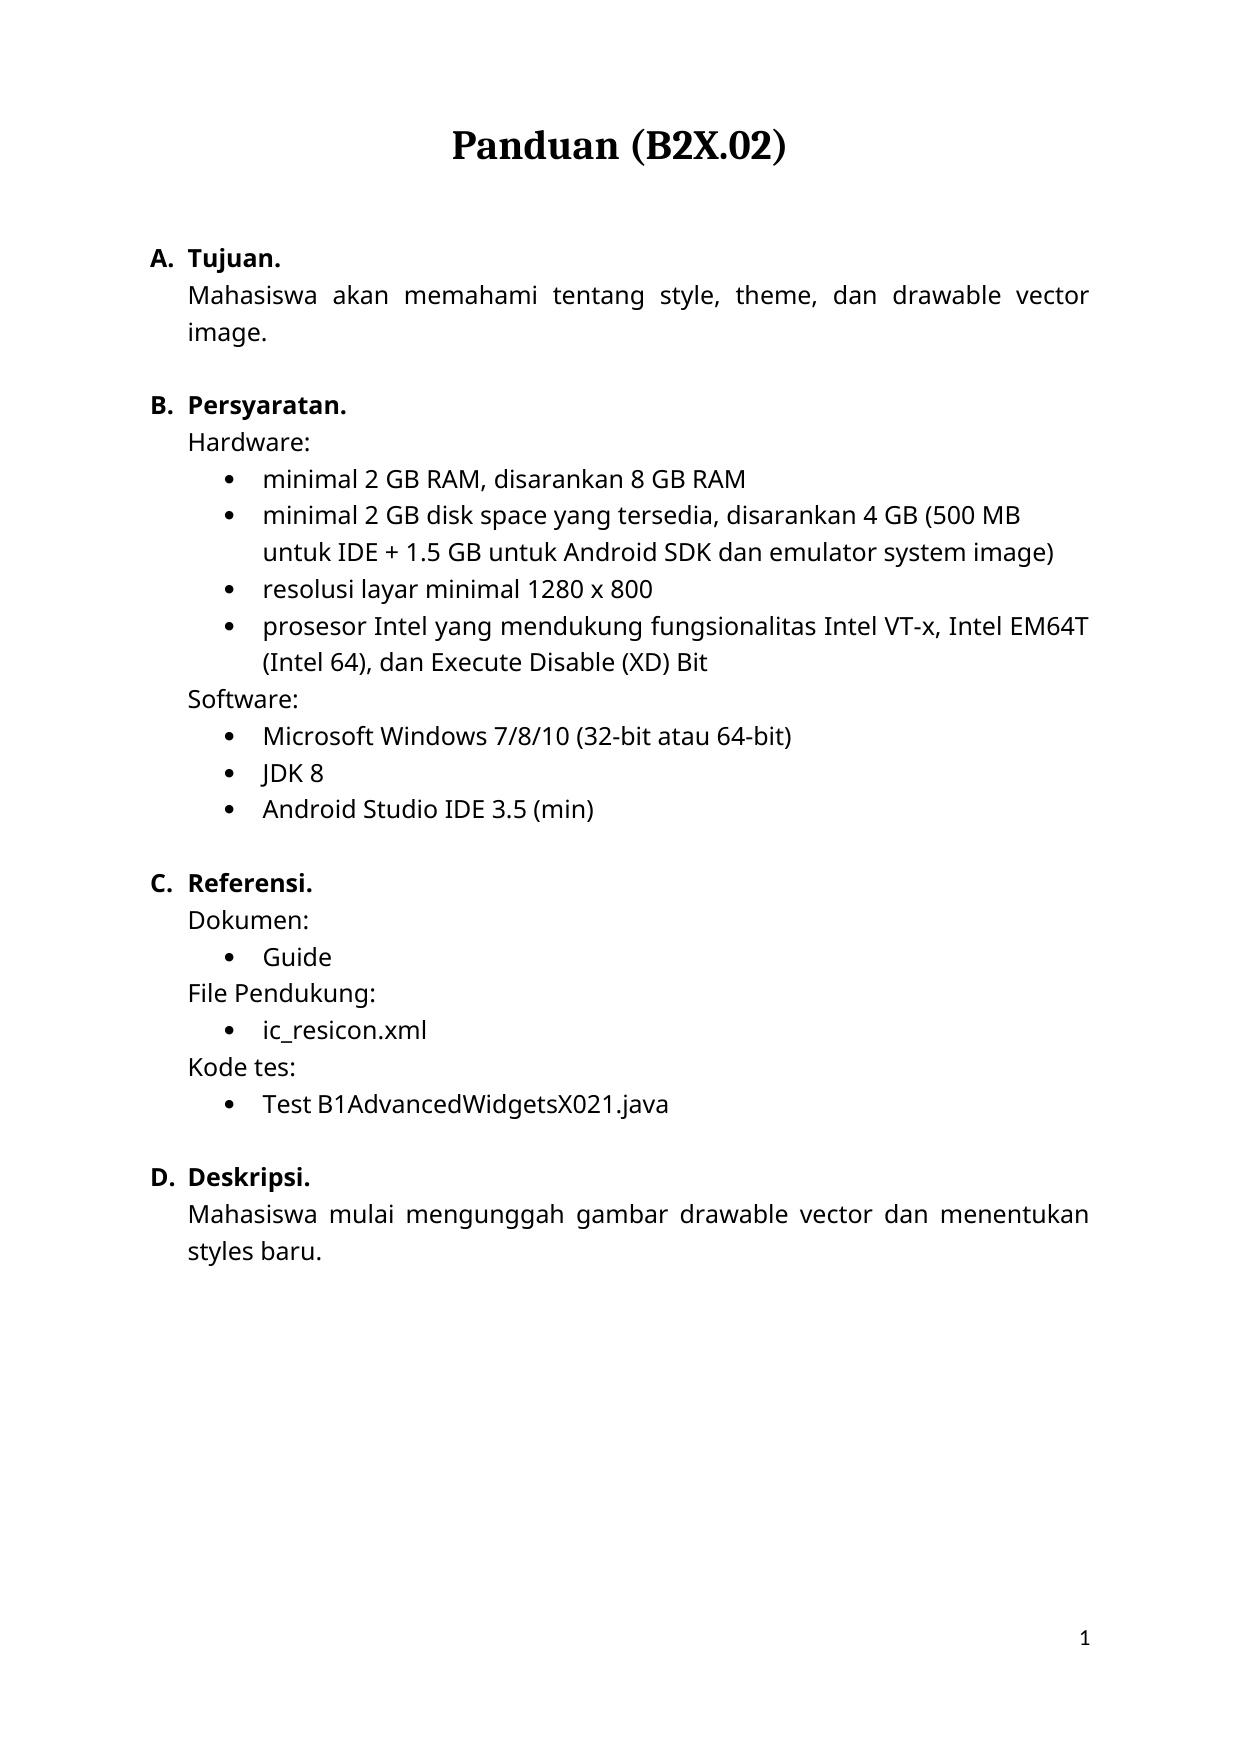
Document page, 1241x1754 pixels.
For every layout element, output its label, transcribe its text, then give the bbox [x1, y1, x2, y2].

list Android Studio IDE 3.5 (min) [225, 792, 1090, 826]
list JDK 8 [225, 755, 1090, 789]
list Mahasiswa akan memahami tentang style, theme, dan drawable vector image. [187, 277, 1090, 348]
list ic_resicon.xml [225, 1013, 1090, 1047]
list Hardware: [187, 424, 1090, 458]
list Tujuan. [150, 241, 1090, 275]
list Guide [225, 939, 1090, 973]
list Microsoft Windows 7/8/10 (32-bit atau 64-bit) [225, 719, 1090, 753]
list Kode tes: [187, 1049, 1090, 1084]
list Test B1AdvancedWidgetsX021.java [225, 1086, 1090, 1120]
list Deskripsi. [150, 1160, 1090, 1194]
list untuk IDE + 1.5 GB untuk Android SDK dan emulator system image) [262, 535, 1090, 569]
text Panduan (B2X.02) [150, 122, 1090, 170]
list File Pendukung: [187, 976, 1090, 1010]
list minimal 2 GB RAM, disarankan 8 GB RAM [225, 461, 1090, 495]
list Referensi. [150, 866, 1090, 900]
list minimal 2 GB disk space yang tersedia, disarankan 4 GB (500 MB [225, 498, 1090, 532]
list Persyaratan. [150, 388, 1090, 422]
list resolusi layar minimal 1280 x 800 [225, 572, 1090, 606]
list prosesor Intel yang mendukung fungsionalitas Intel VT-x, Intel EM64T (Intel 64), dan Execute Disable (XD) Bit [225, 608, 1090, 679]
list Mahasiswa mulai mengunggah gambar drawable vector dan menentukan styles baru. [187, 1197, 1090, 1267]
list Software: [187, 682, 1090, 716]
list Dokumen: [187, 902, 1090, 937]
